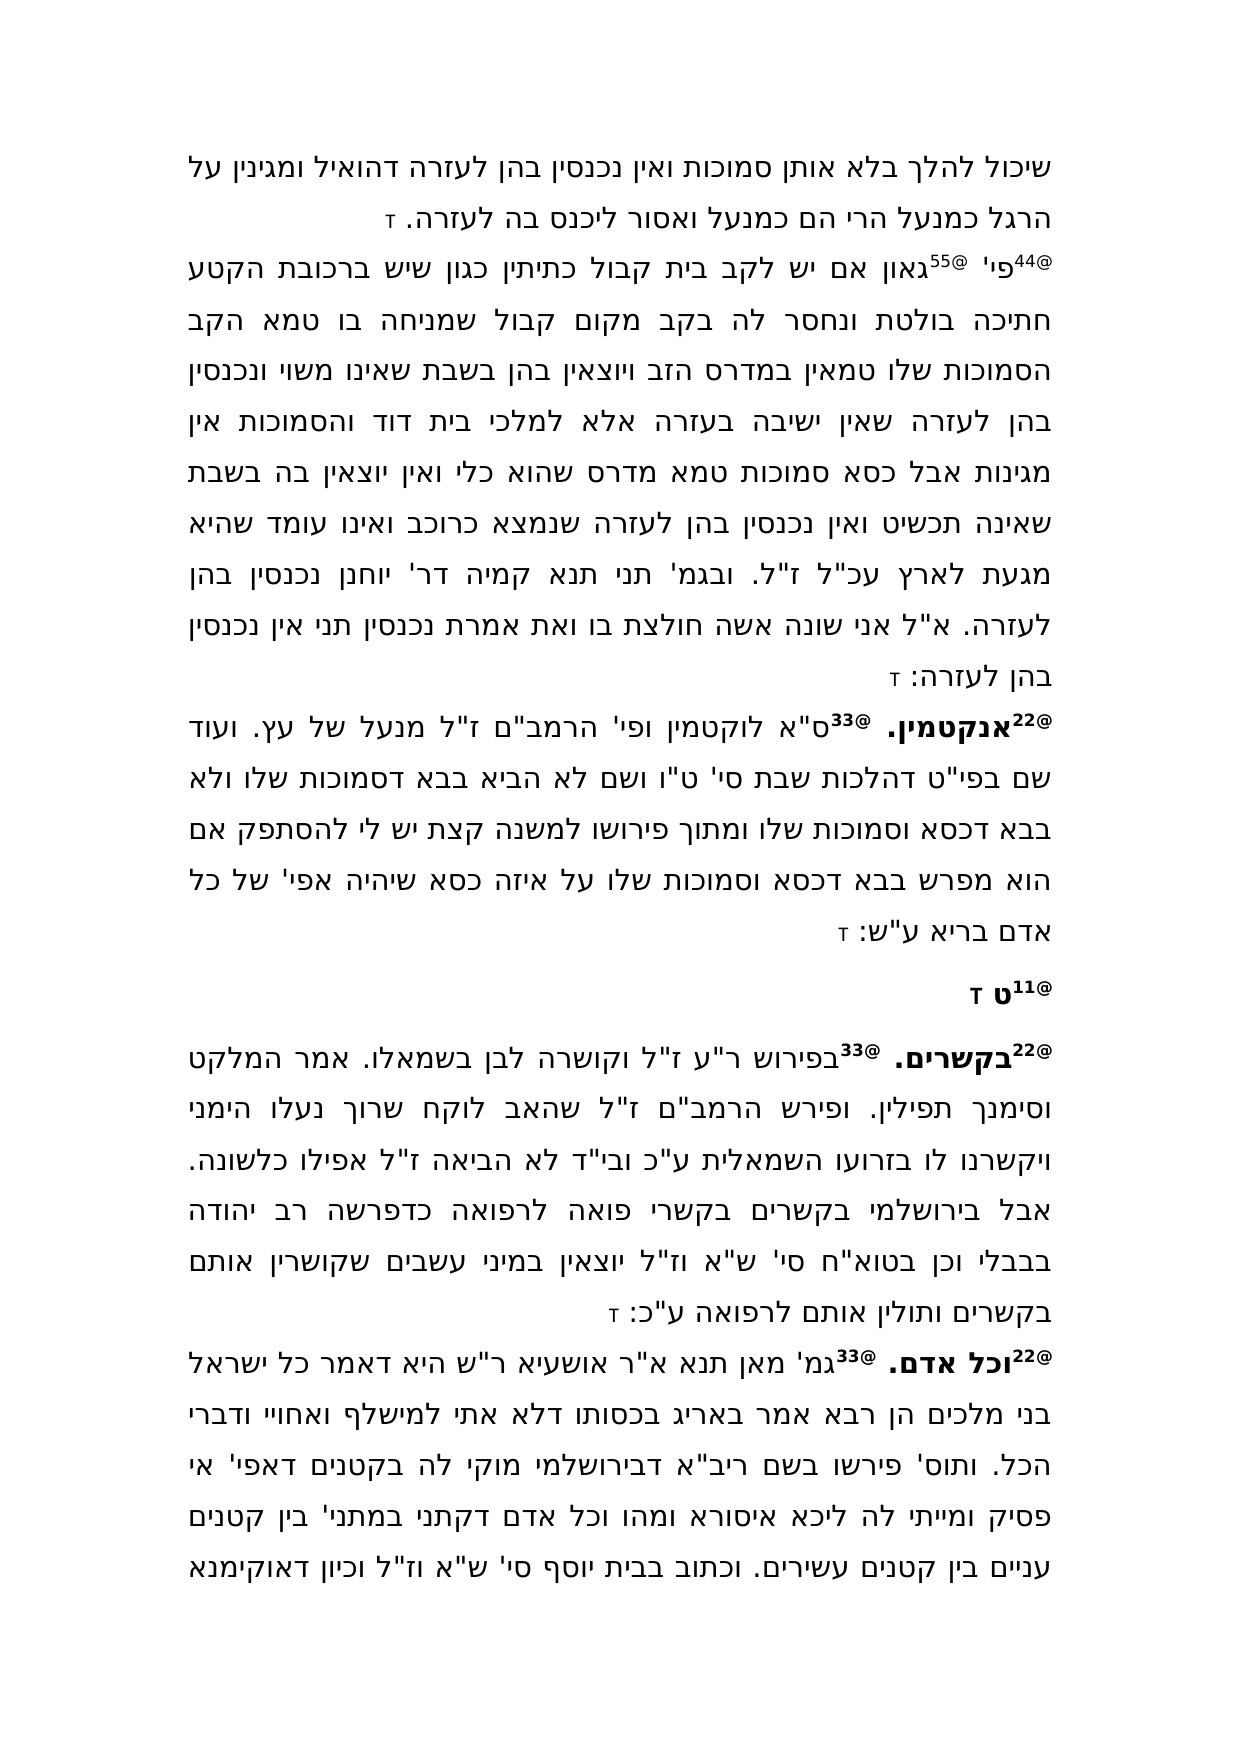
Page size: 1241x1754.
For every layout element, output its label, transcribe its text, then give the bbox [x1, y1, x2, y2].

text @44פי' @55גאון אם יש לקב בית קבול כתיתין כגון שיש ברכובת הקטע חתיכה בולטת ונחסר לה בקב מקום קבול שמניחה בו טמא הקב הסמוכות שלו טמאין במדרס הזב ויוצאין בהן בשבת שאינו משוי ונכנסין בהן לעזרה שאין ישיבה בעזרה אלא למלכי בית דוד והסמוכות אין מגינות אבל כסא סמוכות טמא מדרס שהוא כלי ואין יוצאין בה בשבת שאינה תכשיט ואין נכנסין בהן לעזרה שנמצא כרוכב ואינו עומד שהיא מגעת לארץ עכ"ל ז"ל. ובגמ' תני תנא קמיה דר' יוחנן נכנסין בהן לעזרה. א"ל אני שונה אשה חולצת בו ואת אמרת נכנסין תני אין נכנסין בהן לעזרה: T [187, 252, 1053, 693]
text @22אנקטמין. @33ס"א לוקטמין ופי' הרמב"ם ז"ל מנעל של עץ. ועוד שם בפי"ט דהלכות שבת סי' ט"ו ושם לא הביא בבא דסמוכות שלו ולא בבא דכסא וסמוכות שלו ומתוך פירושו למשנה קצת יש לי להסתפק אם הוא מפרש בבא דכסא וסמוכות שלו על איזה כסא שיהיה אפי' של כל אדם בריא ע"ש: T [187, 710, 1053, 948]
text @22בקשרים. @33בפירוש ר"ע ז"ל וקושרה לבן בשמאלו. אמר המלקט וסימנך תפילין. ופירש הרמב"ם ז"ל שהאב לוקח שרוך נעלו הימני ויקשרנו לו בזרועו השמאלית ע"כ ובי"ד לא הביאה ז"ל אפילו כלשונה. אבל בירושלמי בקשרים בקשרי פואה לרפואה כדפרשה רב יהודה בבבלי וכן בטוא"ח סי' ש"א וז"ל יוצאין במיני עשבים שקושרין אותם בקשרים ותולין אותם לרפואה ע"כ: T [187, 1041, 1053, 1329]
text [187, 150, 1053, 235]
subtitle @11ט T [187, 977, 1053, 1011]
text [187, 1347, 1053, 1584]
